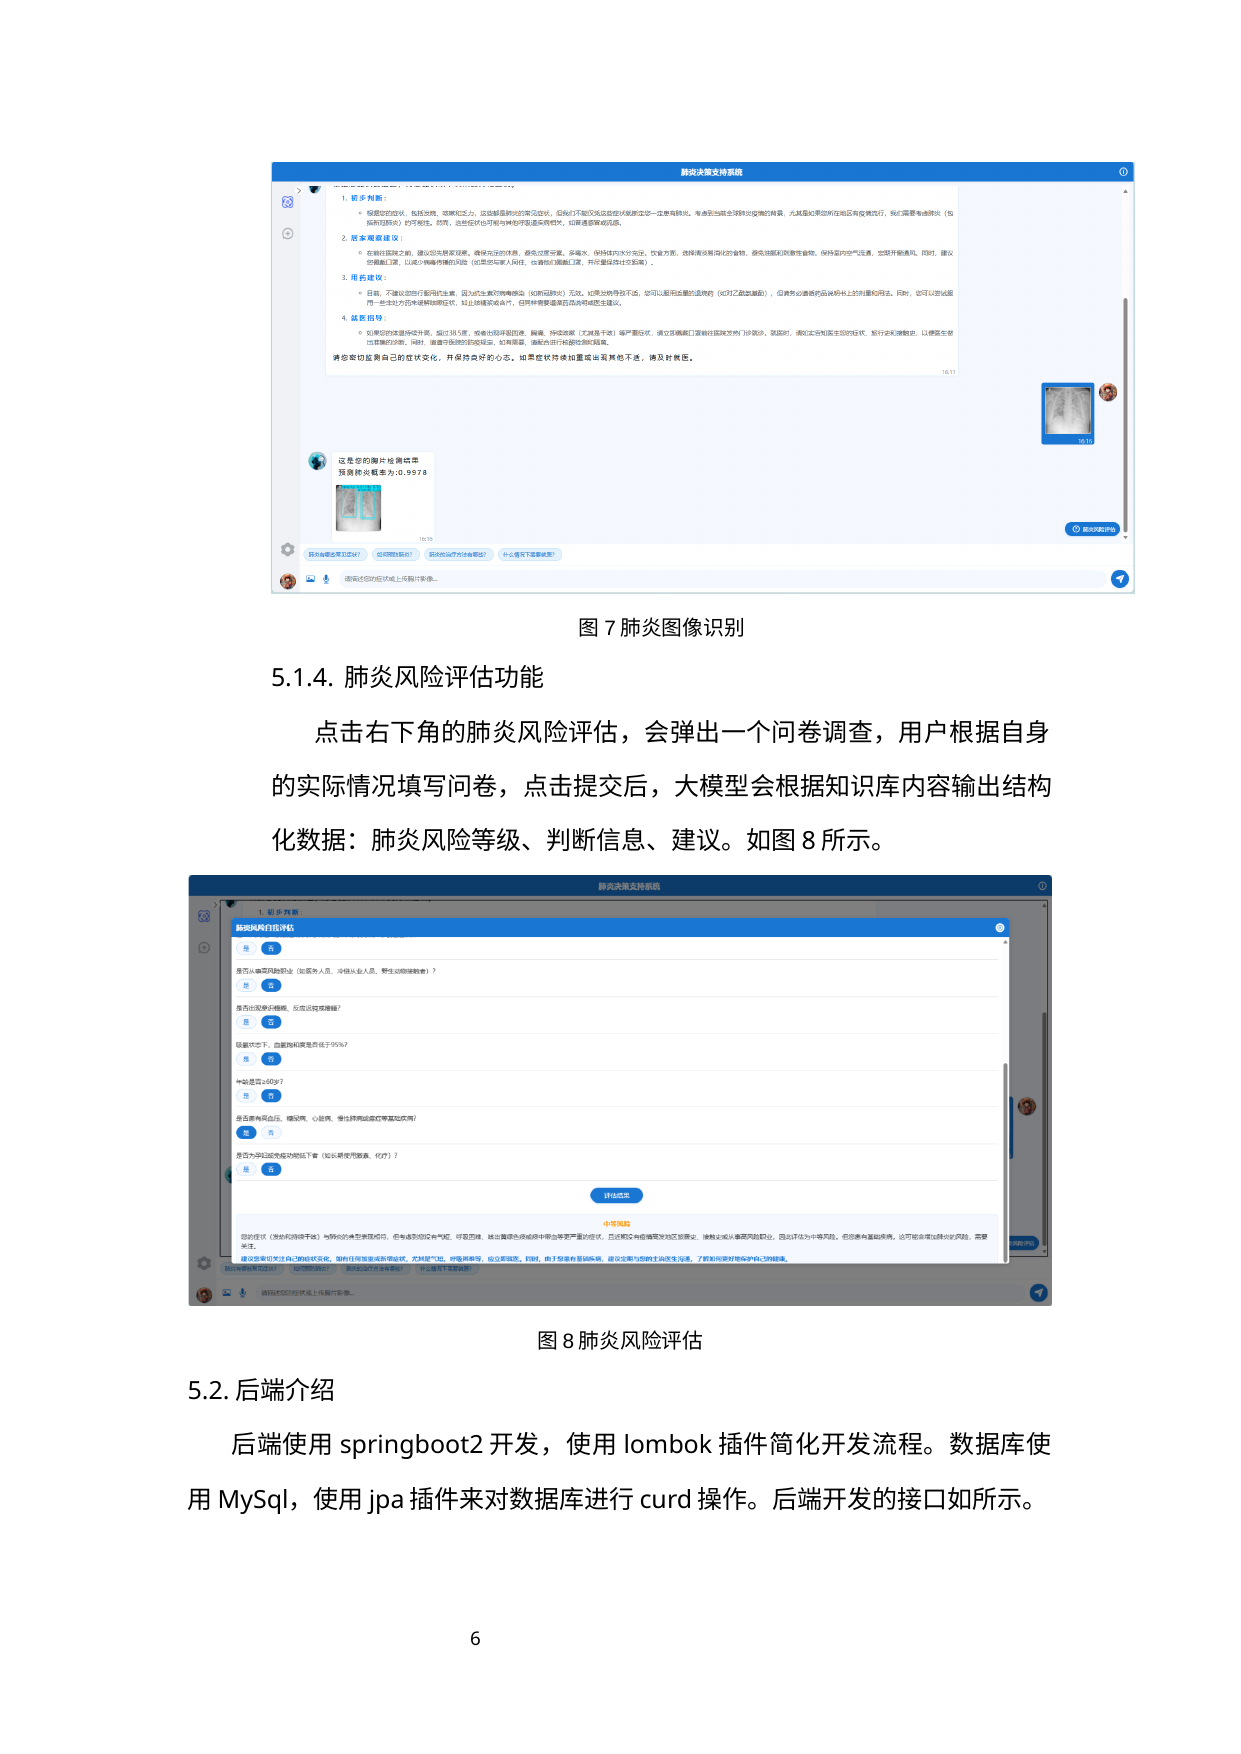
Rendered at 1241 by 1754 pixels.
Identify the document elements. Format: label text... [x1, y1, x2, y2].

list 后端介绍 [187, 1371, 1053, 1407]
list 点击右下角的肺炎风险评估，会弹出一个问卷调查，用户根据自身的实际情况填写问卷，点击提交后，大模型会根据知识库内容输出结构化数据：肺炎风险等级、判断信息、建议。如图 8所示。 [271, 712, 1053, 857]
list 后端使用springboot2开发，使用lombok插件简化开发流程。数据库使用MySql，使用jpa插件来对数据库进行curd操作。后端开发的接口如所示。 [187, 1425, 1053, 1516]
list 图 7肺炎图像识别 [271, 610, 1053, 643]
picture [188, 875, 1052, 1306]
picture [270, 162, 1135, 594]
list 图 8肺炎风险评估 [187, 1323, 1053, 1356]
list 肺炎风险评估功能 [271, 658, 1053, 694]
